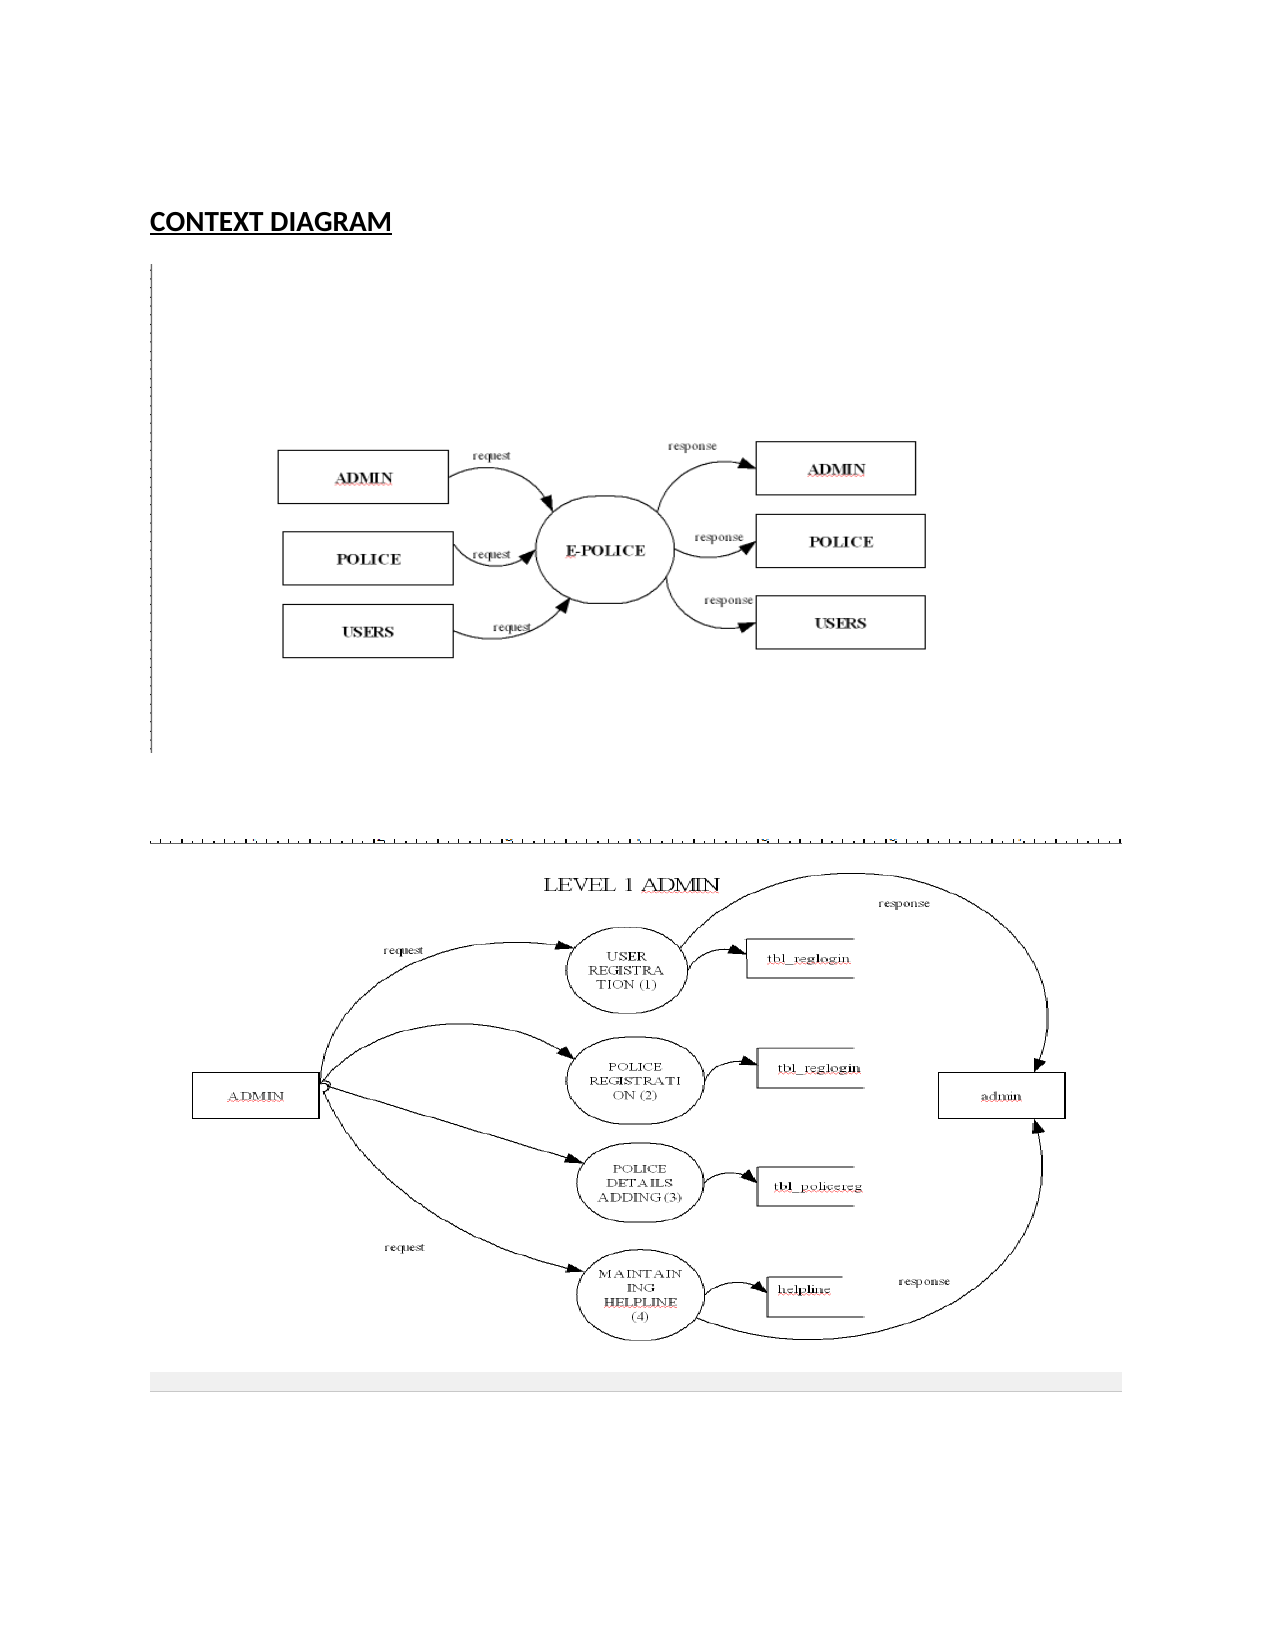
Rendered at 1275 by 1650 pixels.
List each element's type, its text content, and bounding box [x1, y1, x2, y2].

picture [150, 839, 1122, 1392]
picture [150, 264, 1062, 753]
text CONTEXT DIAGRAM [150, 203, 1125, 239]
